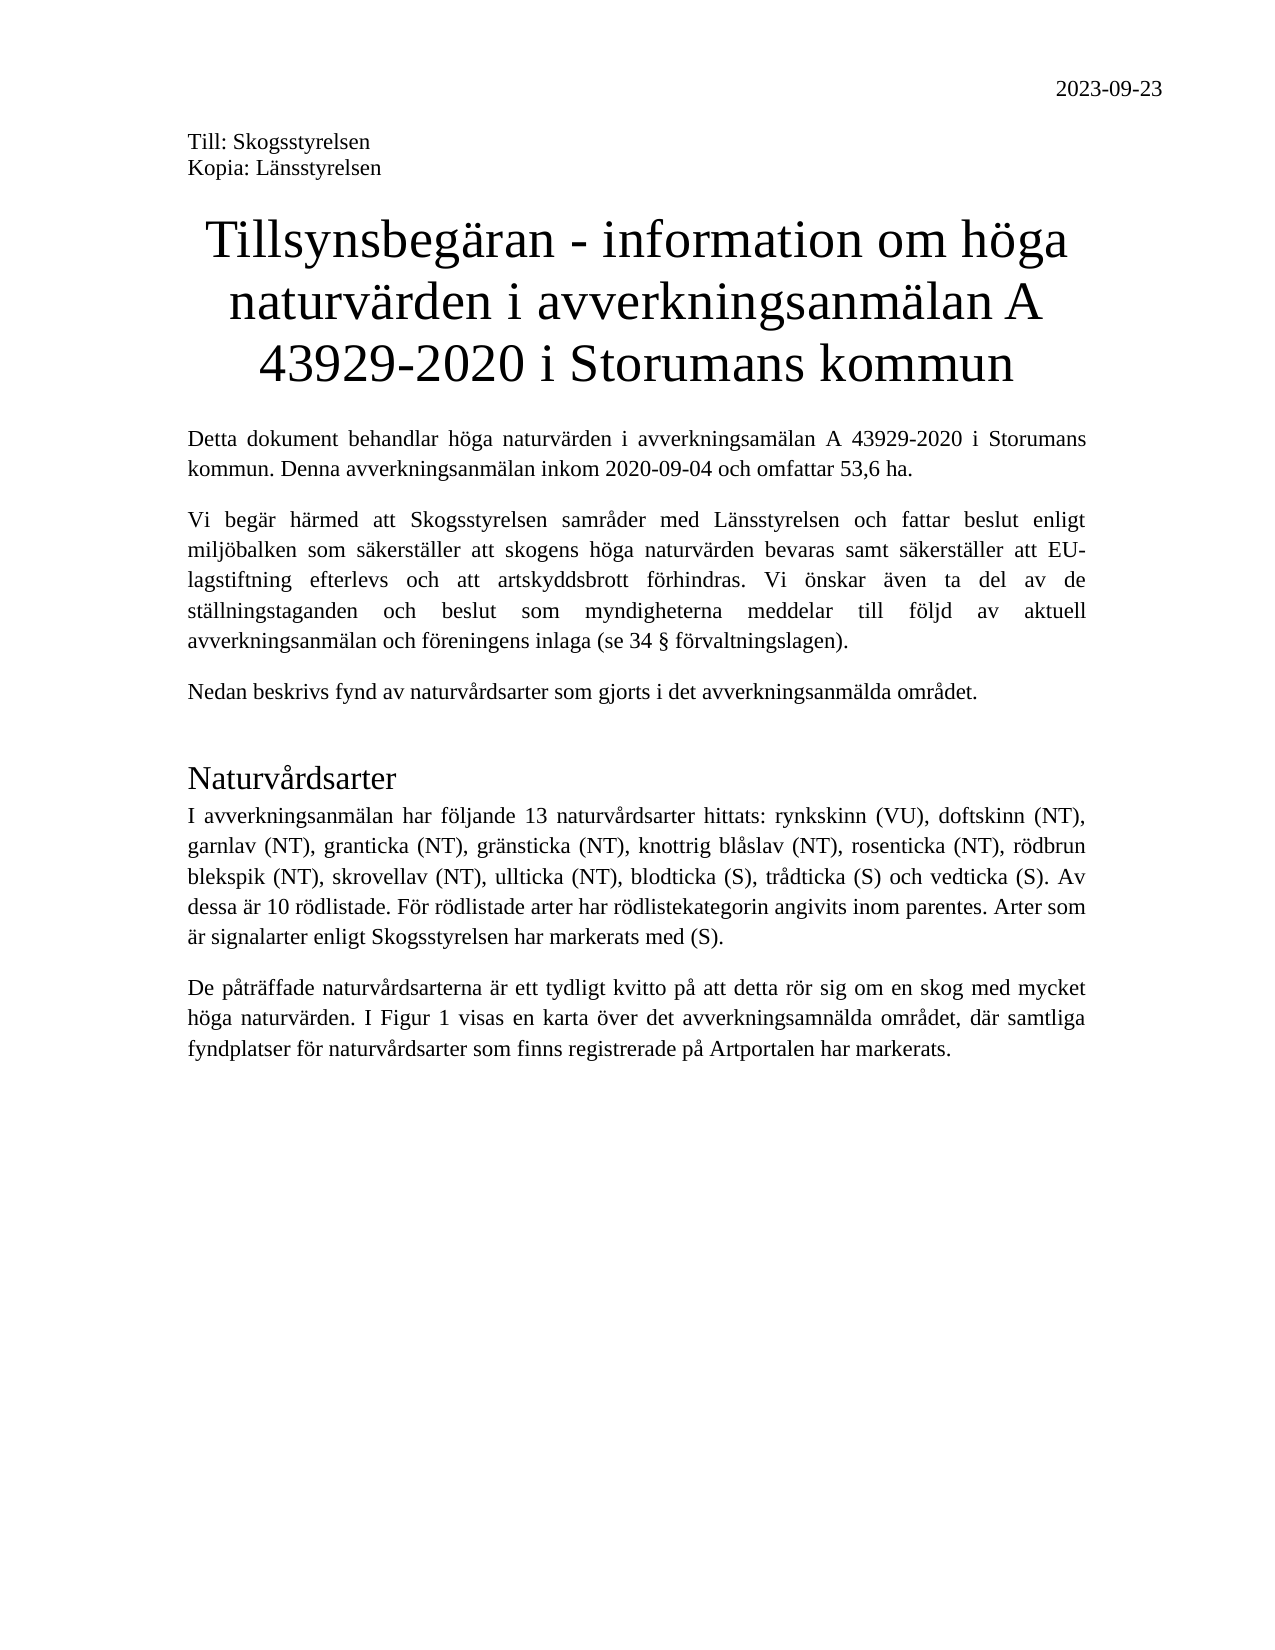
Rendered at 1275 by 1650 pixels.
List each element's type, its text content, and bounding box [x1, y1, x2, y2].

text Nedan beskrivs fynd av naturvårdsarter som gjorts i det avverkningsanmälda området. [187, 678, 1087, 704]
text De påträffade naturvårdsarterna är ett tydligt kvitto på att detta rör sig om en skog med mycket höga naturvärden. I Figur 1 visas en karta över det avverkningsamnälda området, där samtliga fyndplatser för naturvårdsarter som finns registrerade på Artportalen har markerats. [187, 974, 1087, 1061]
title Tillsynsbegäran - information om höga naturvärden i avverkningsanmälan A 43929-2020 i Storumans kommun [187, 207, 1087, 394]
text Detta dokument behandlar höga naturvärden i avverkningsamälan A 43929-2020 i Storumans kommun. Denna avverkningsanmälan inkom 2020-09-04 och omfattar 53,6 ha. [187, 425, 1087, 481]
text Vi begär härmed att Skogsstyrelsen samråder med Länsstyrelsen och fattar beslut enligt miljöbalken som säkerställer att skogens höga naturvärden bevaras samt säkerställer att EU-lagstiftning efterlevs och att artskyddsbrott förhindras. Vi önskar även ta del av de ställningstaganden och beslut som myndigheterna meddelar till följd av aktuell avverkningsanmälan och föreningens inlaga (se 34 § förvaltningslagen). [187, 506, 1087, 653]
subtitle Naturvårdsarter [187, 758, 1087, 797]
text I avverkningsanmälan har följande 13 naturvårdsarter hittats: rynkskinn (VU), doftskinn (NT), garnlav (NT), granticka (NT), gränsticka (NT), knottrig blåslav (NT), rosenticka (NT), rödbrun blekspik (NT), skrovellav (NT), ullticka (NT), blodticka (S), trådticka (S) och vedticka (S). Av dessa är 10 rödlistade. För rödlistade arter har rödlistekategorin angivits inom parentes. Arter som är signalarter enligt Skogsstyrelsen har markerats med (S). [187, 802, 1087, 949]
